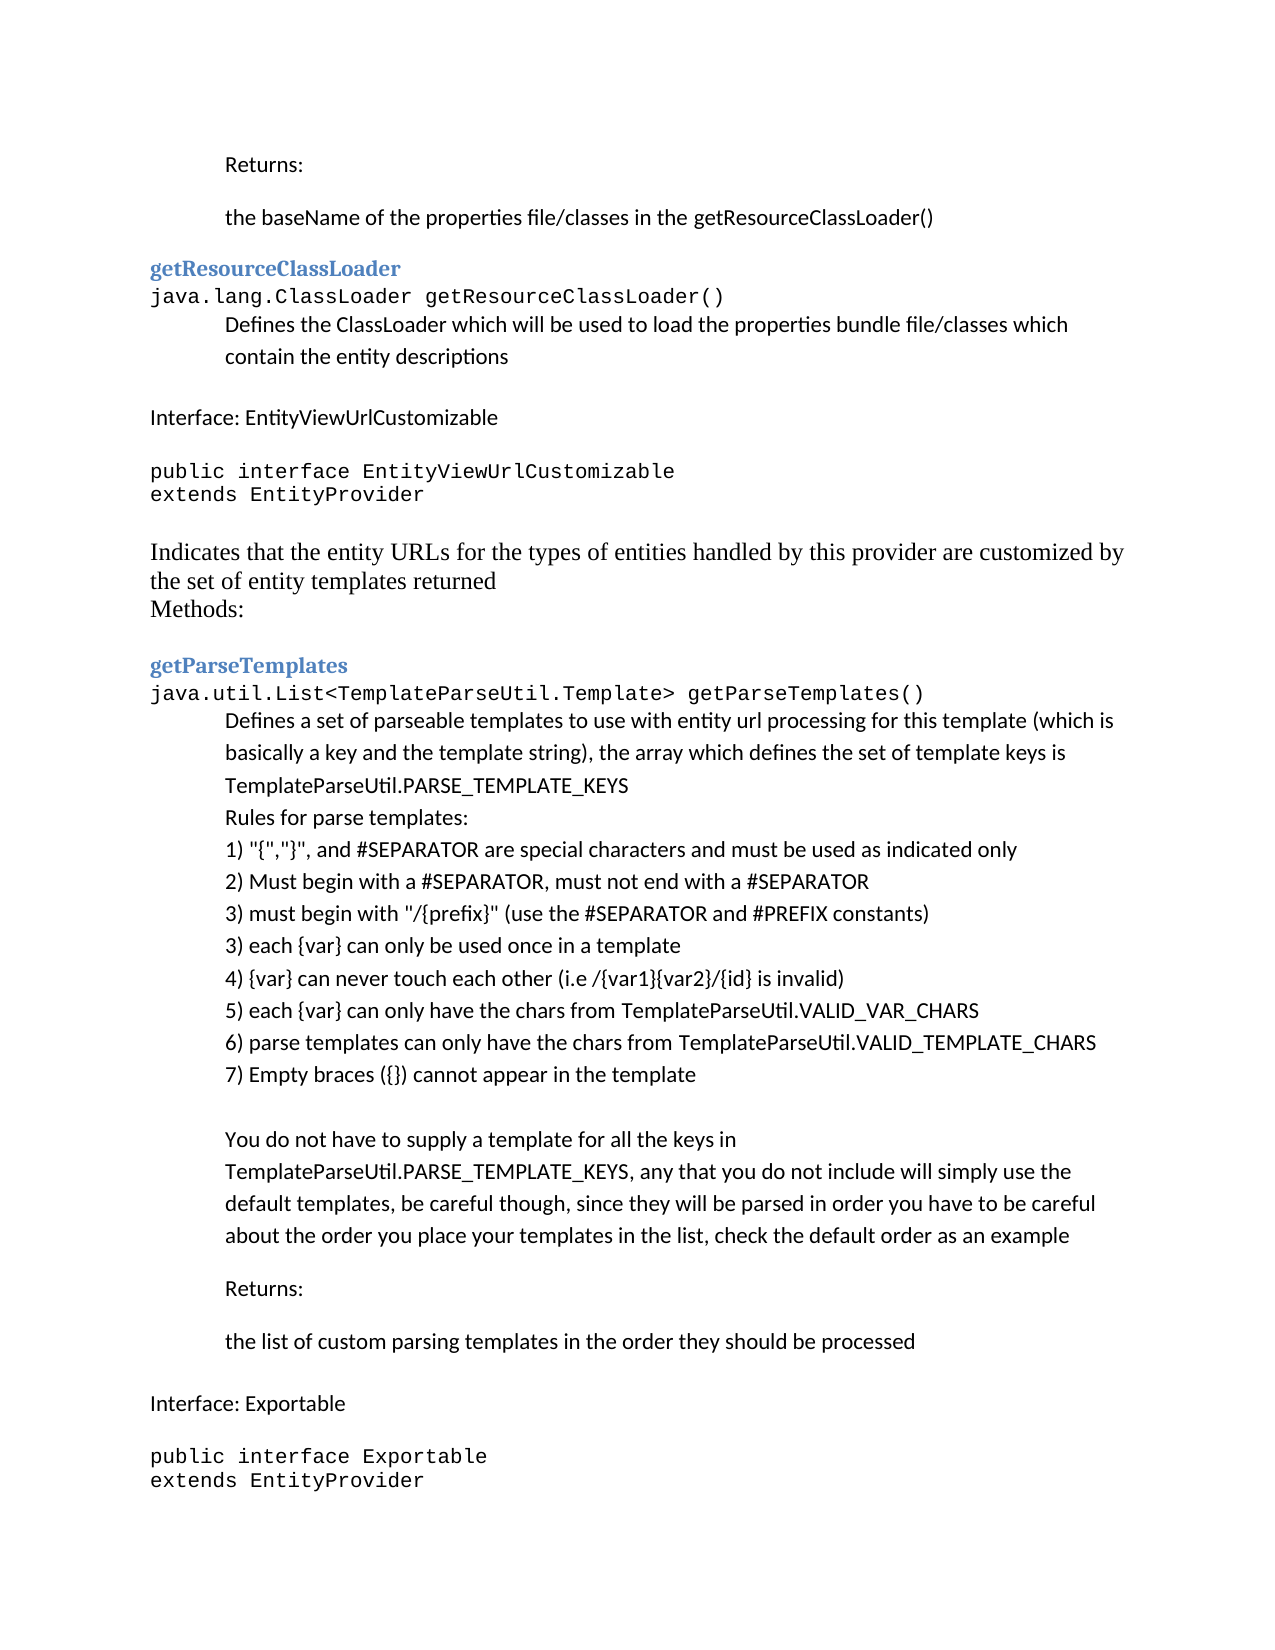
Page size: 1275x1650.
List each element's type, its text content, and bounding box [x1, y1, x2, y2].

text Defines a set of parseable templates to use with entity url processing for this template (which is basically a key and the template string), the array which defines the set of template keys is TemplateParseUtil.PARSE_TEMPLATE_KEYS Rules for parse templates: 1) "{","}", and #SEPARATOR are special characters and must be used as indicated only 2) Must begin with a #SEPARATOR, must not end with a #SEPARATOR 3) must begin with "/{prefix}" (use the #SEPARATOR and #PREFIX constants) 3) each {var} can only be used once in a template 4) {var} can never touch each other (i.e /{var1}{var2}/{id} is invalid) 5) each {var} can only have the chars from TemplateParseUtil.VALID_VAR_CHARS 6) parse templates can only have the chars from TemplateParseUtil.VALID_TEMPLATE_CHARS 7) Empty braces ({}) cannot appear in the template You do not have to supply a template for all the keys in TemplateParseUtil.PARSE_TEMPLATE_KEYS, any that you do not include will simply use the default templates, be careful though, since they will be parsed in order you have to be careful about the order you place your templates in the list, check the default order as an example [225, 706, 1125, 1249]
text extends EntityProvider [150, 484, 1125, 508]
text the list of custom parsing templates in the order they should be processed [225, 1327, 1125, 1355]
text Defines the ClassLoader which will be used to load the properties bundle file/classes which contain the entity descriptions [225, 310, 1125, 370]
text Returns: [225, 1274, 1125, 1302]
subtitle getParseTemplates [150, 652, 1125, 679]
text public interface Exportable [150, 1446, 1125, 1469]
text Interface: EntityViewUrlCustomizable [150, 403, 1125, 431]
text extends EntityProvider [150, 1469, 1125, 1493]
text java.util.List<TemplateParseUtil.Template> getParseTemplates() [150, 683, 1125, 706]
text Interface: Exportable [150, 1389, 1125, 1417]
subtitle getResourceClassLoader [150, 256, 1125, 282]
text public interface EntityViewUrlCustomizable [150, 461, 1125, 484]
text java.lang.ClassLoader getResourceClassLoader() [150, 286, 1125, 310]
text Indicates that the entity URLs for the types of entities handled by this provider are customized by the set of entity templates returned Methods: [150, 537, 1125, 623]
text the baseName of the properties file/classes in the getResourceClassLoader() [225, 203, 1125, 231]
text Returns: [225, 150, 1125, 178]
